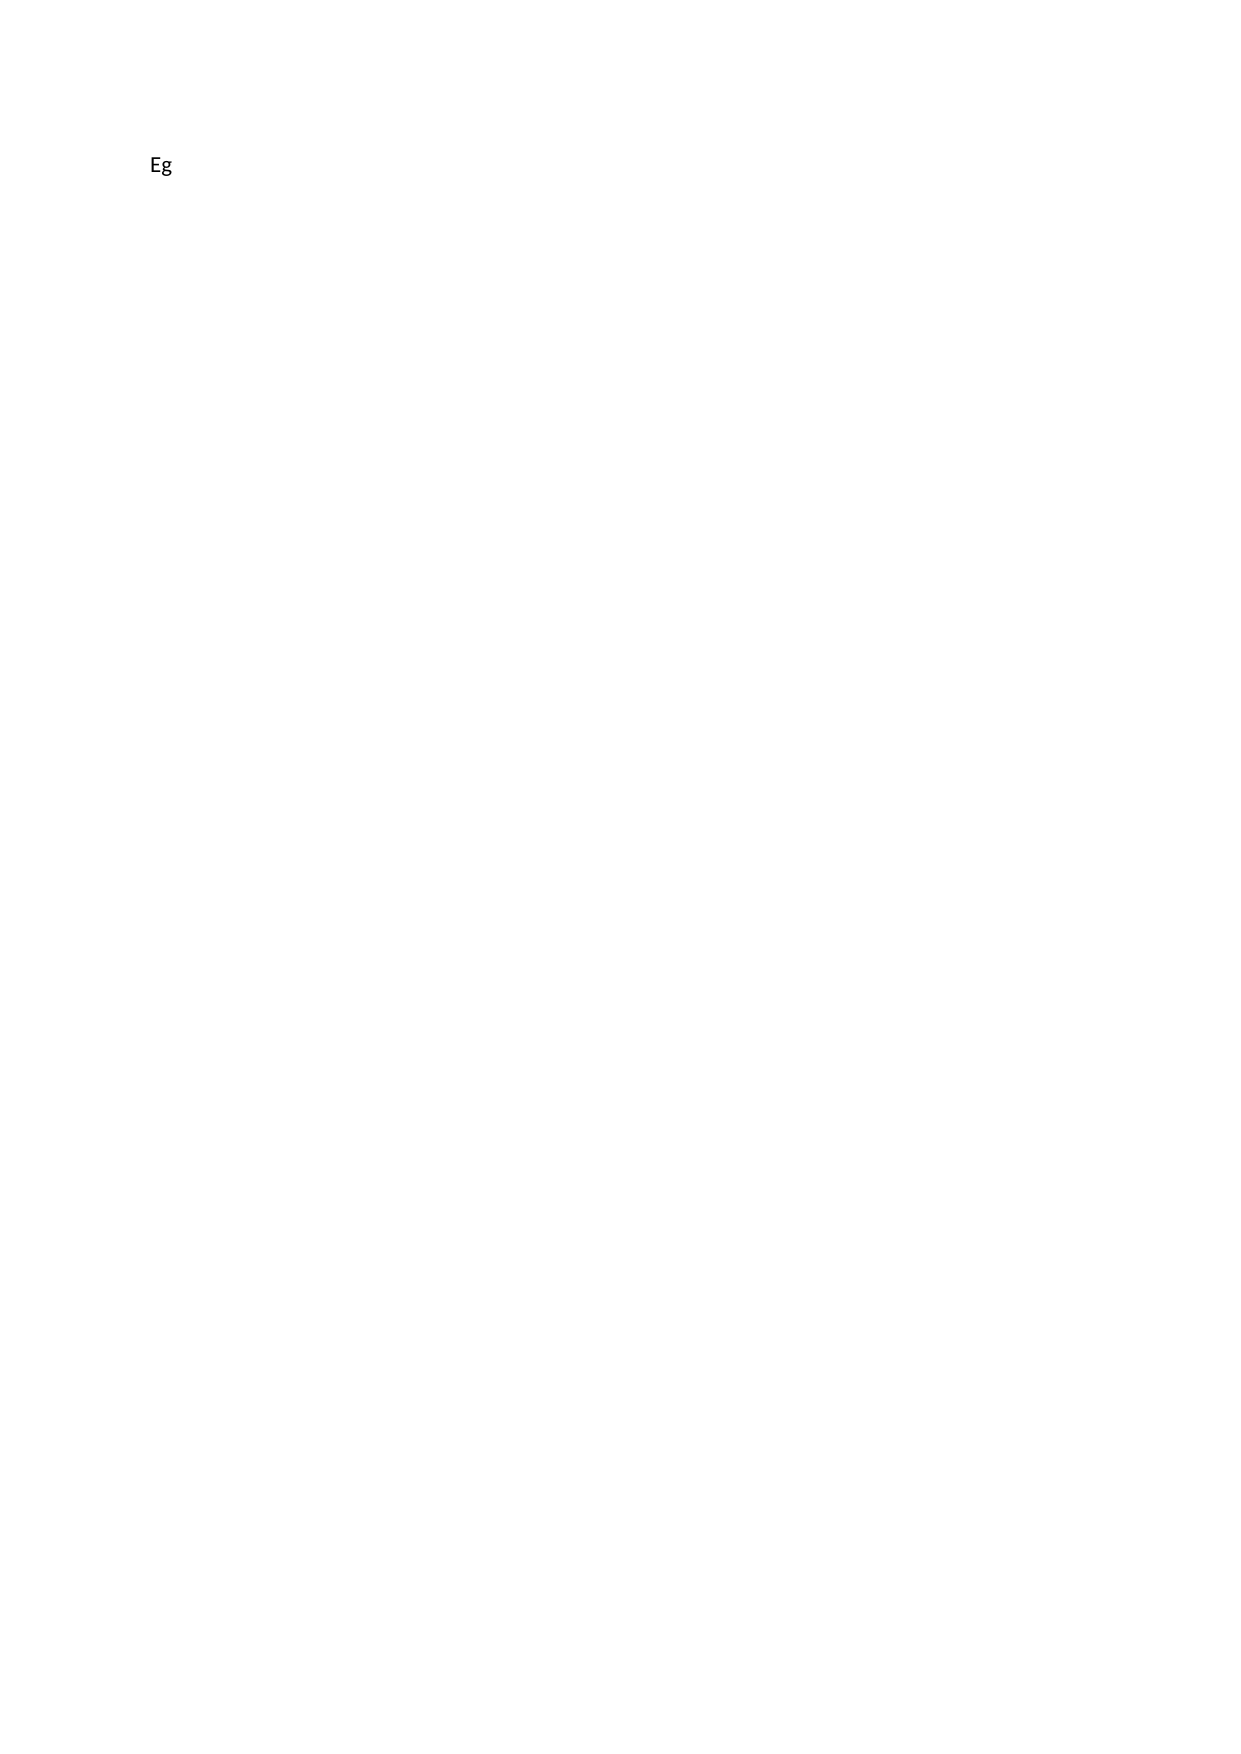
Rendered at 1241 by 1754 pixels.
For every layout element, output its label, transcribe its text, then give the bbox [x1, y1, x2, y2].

text Eg [150, 150, 1090, 178]
